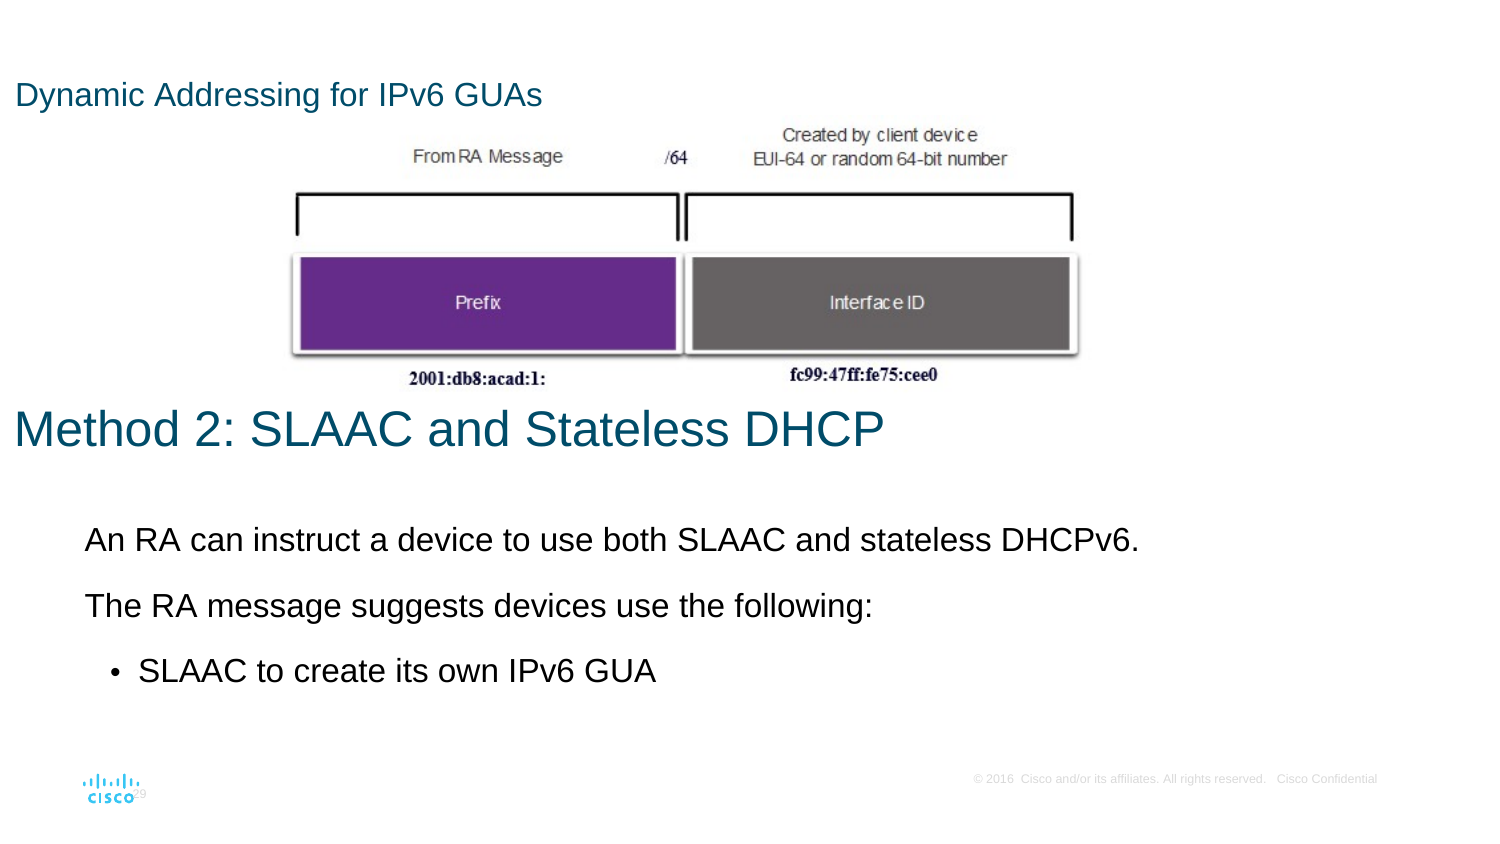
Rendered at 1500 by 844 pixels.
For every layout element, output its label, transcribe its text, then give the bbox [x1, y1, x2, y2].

list SLAAC to create its own IPv6 GUA [110, 651, 1383, 689]
picture [272, 115, 1103, 397]
subtitle Method 2: SLAAC and Stateless DHCP [13, 399, 1383, 457]
text An RA can instruct a device to use both SLAAC and stateless DHCPv6. [84, 520, 1383, 559]
text The RA message suggests devices use the following: [84, 586, 1383, 624]
